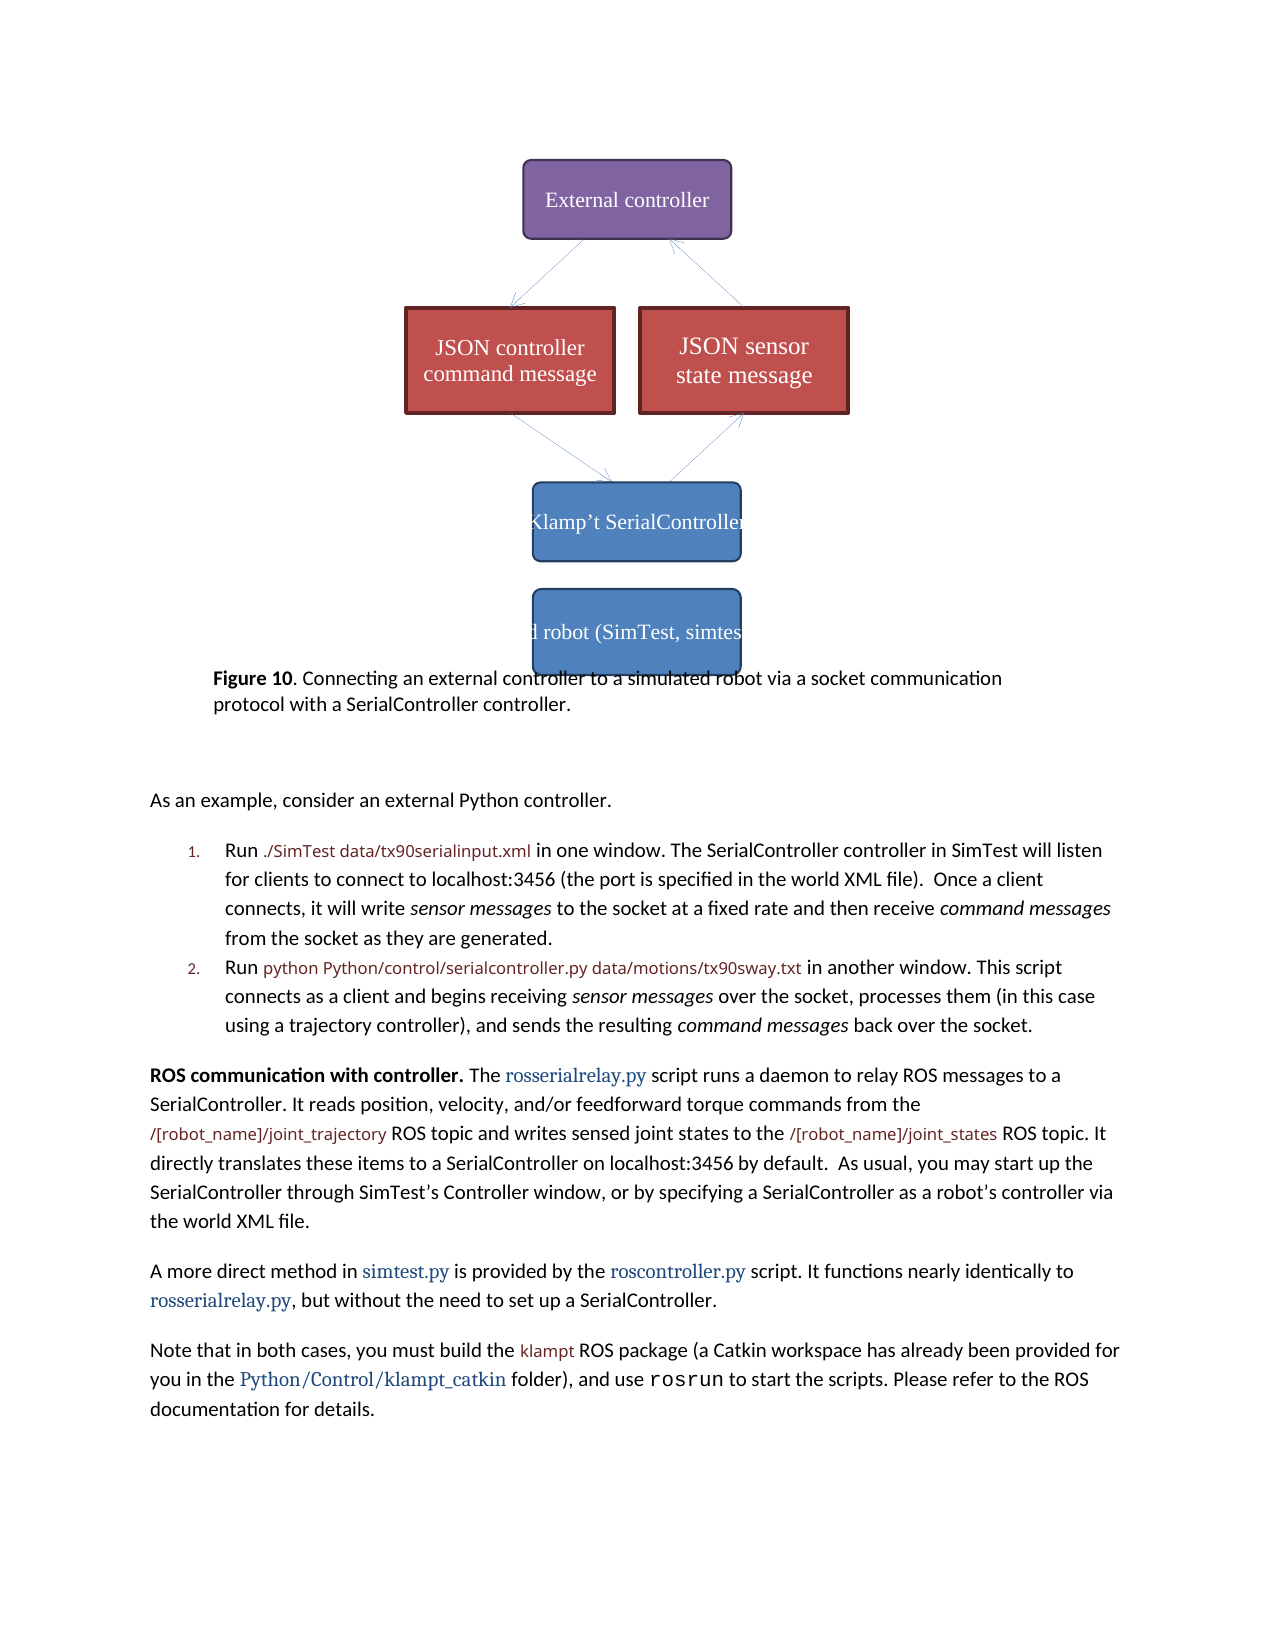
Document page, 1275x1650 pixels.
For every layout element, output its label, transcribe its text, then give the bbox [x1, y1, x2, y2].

text A more direct method in simtest.py is provided by the roscontroller.py script. It functions nearly identically to rosserialrelay.py, but without the need to set up a SerialController. [150, 1258, 1125, 1313]
list Run python Python/control/serialcontroller.py data/motions/tx90sway.txt in another window. This script connects as a client and begins receiving sensor messages over the socket, processes them (in this case using a trajectory controller), and sends the resulting command messages back over the socket. [187, 954, 1125, 1038]
text ROS communication with controller. The rosserialrelay.py script runs a daemon to relay ROS messages to a SerialController. It reads position, velocity, and/or feedforward torque commands from the /[robot_name]/joint_trajectory ROS topic and writes sensed joint states to the /[robot_name]/joint_states ROS topic. It directly translates these items to a SerialController on localhost:3456 by default. As usual, you may start up the SerialController through SimTest’s Controller window, or by specifying a SerialController as a robot’s controller via the world XML file. [150, 1062, 1125, 1233]
text Note that in both cases, you must build the klampt ROS package (a Catkin workspace has already been provided for you in the Python/Control/klampt_catkin folder), and use rosrun to start the scripts. Please refer to the ROS documentation for details. [150, 1337, 1125, 1422]
list Run ./SimTest data/tx90serialinput.xml in one window. The SerialController controller in SimTest will listen for clients to connect to localhost:3456 (the port is specified in the world XML file). Once a client connects, it will write sensor messages to the socket at a fixed rate and then receive command messages from the socket as they are generated. [187, 837, 1125, 950]
text As an example, consider an external Python controller. [150, 787, 1125, 813]
